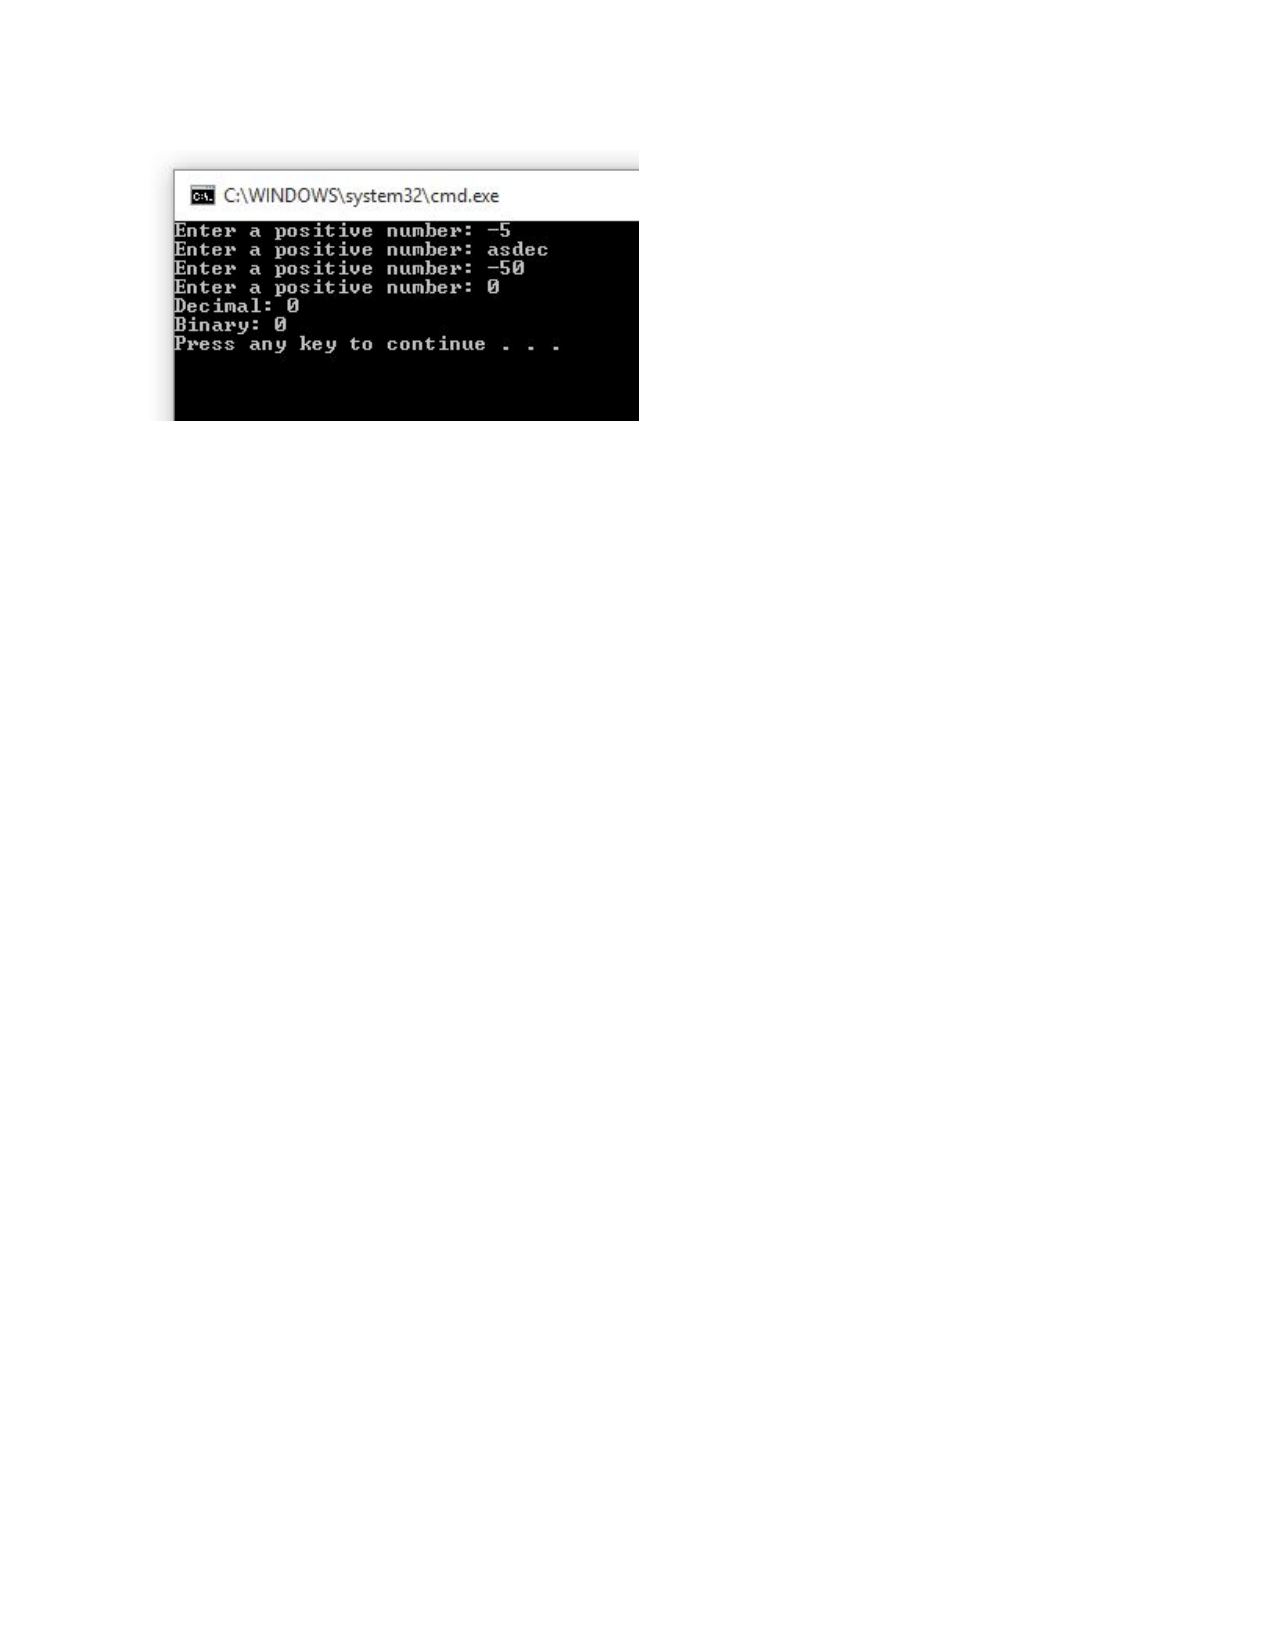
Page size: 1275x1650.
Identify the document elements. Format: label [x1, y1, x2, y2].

picture [150, 150, 639, 421]
